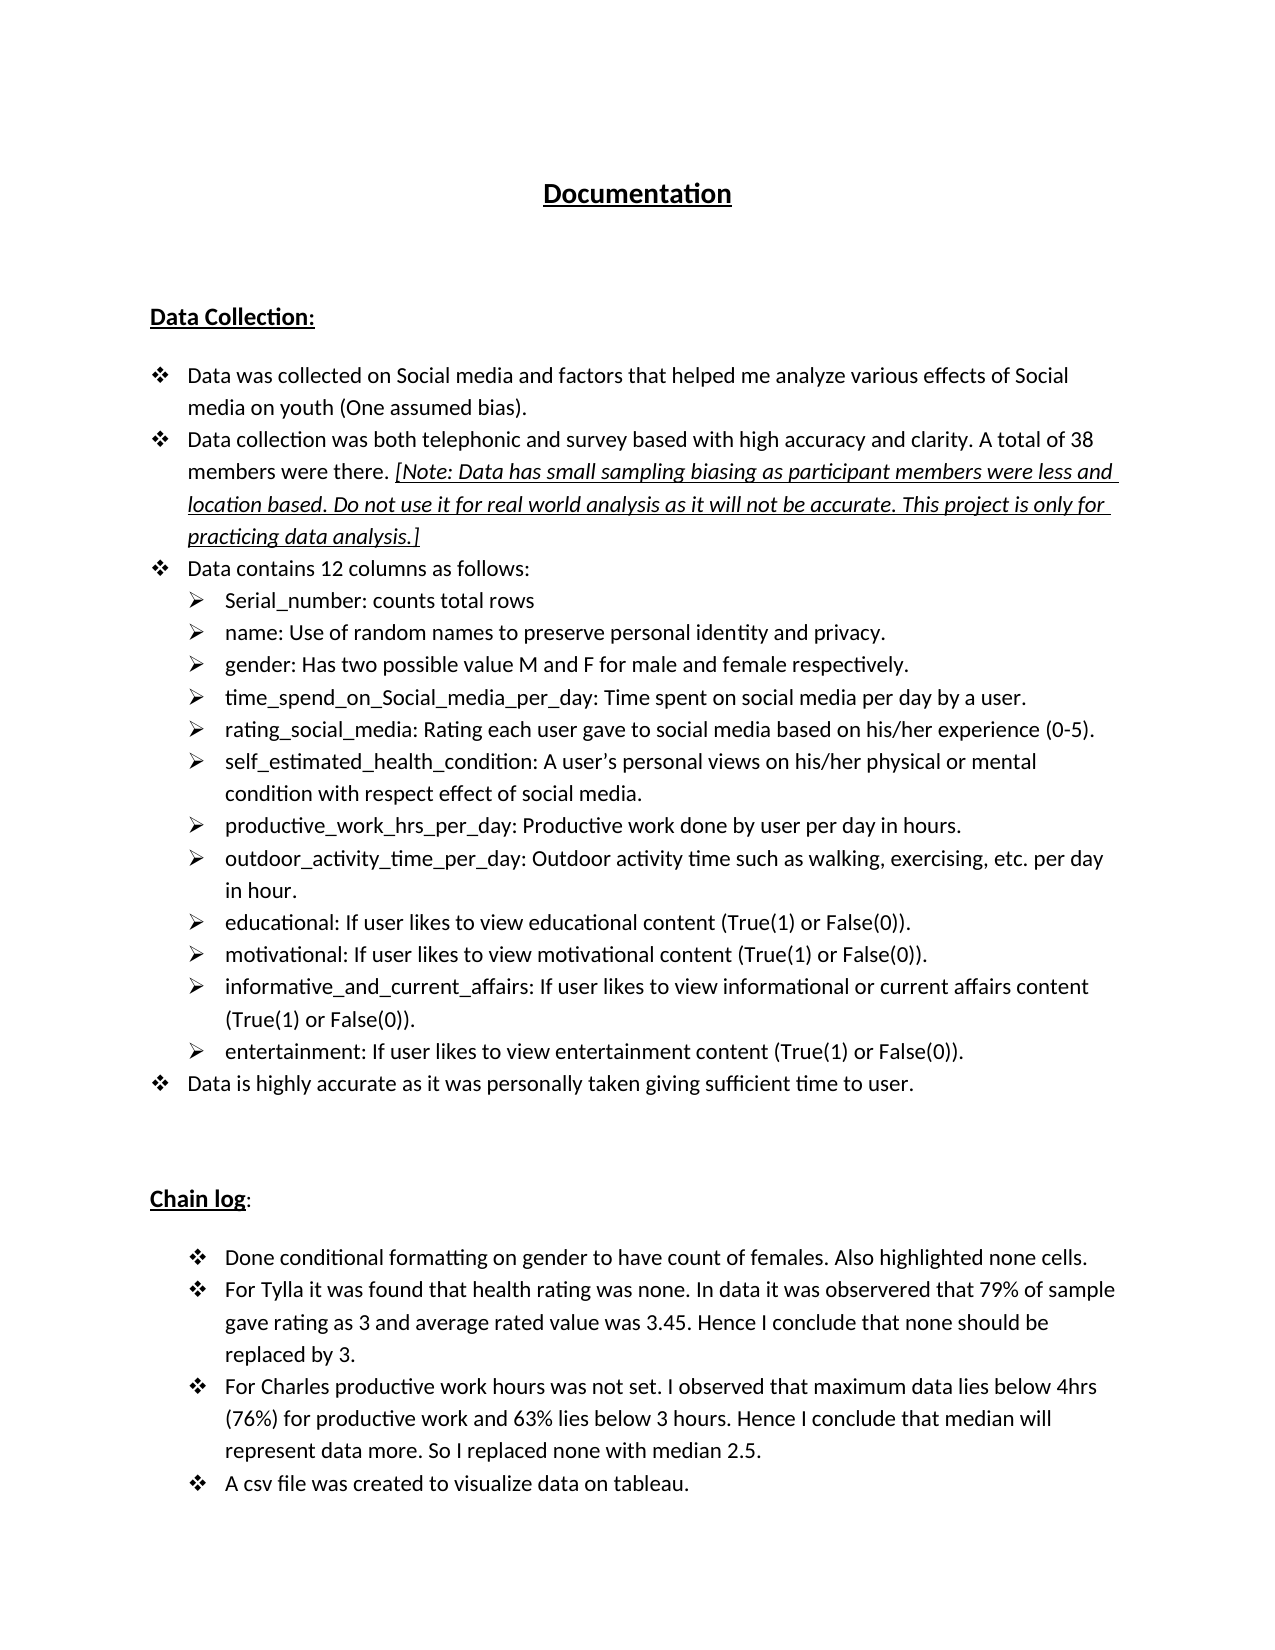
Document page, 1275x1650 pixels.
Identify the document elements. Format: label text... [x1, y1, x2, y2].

list entertainment: If user likes to view entertainment content (True(1) or False(0)). [187, 1037, 1125, 1065]
text Documentation [150, 175, 1125, 211]
list Data contains 12 columns as follows: [150, 554, 1125, 582]
list informative_and_current_affairs: If user likes to view informational or current affairs content (True(1) or False(0)). [187, 972, 1125, 1033]
list A csv file was created to visualize data on tableau. [187, 1469, 1125, 1497]
list Done conditional formatting on gender to have count of females. Also highlighted none cells. [187, 1243, 1125, 1271]
list For Tylla it was found that health rating was none. In data it was observered that 79% of sample gave rating as 3 and average rated value was 3.45. Hence I conclude that none should be replaced by 3. [187, 1276, 1125, 1368]
list productive_work_hrs_per_day: Productive work done by user per day in hours. [187, 812, 1125, 839]
list Data is highly accurate as it was personally taken giving sufficient time to user. [150, 1069, 1125, 1097]
list Data collection was both telephonic and survey based with high accuracy and clarity. A total of 38 members were there. [Note: Data has small sampling biasing as participant members were less and location based. Do not use it for real world analysis as it will not be accurate. This project is only for practicing data analysis.] [150, 425, 1125, 550]
list time_spend_on_Social_media_per_day: Time spent on social media per day by a user. [187, 683, 1125, 711]
list name: Use of random names to preserve personal identity and privacy. [187, 618, 1125, 646]
list educational: If user likes to view educational content (True(1) or False(0)). [187, 908, 1125, 936]
text Data Collection: [150, 301, 1125, 331]
list outdoor_activity_time_per_day: Outdoor activity time such as walking, exercising, etc. per day in hour. [187, 844, 1125, 904]
list gender: Has two possible value M and F for male and female respectively. [187, 651, 1125, 679]
list Serial_number: counts total rows [187, 586, 1125, 614]
list For Charles productive work hours was not set. I observed that maximum data lies below 4hrs (76%) for productive work and 63% lies below 3 hours. Hence I conclude that median will represent data more. So I replaced none with median 2.5. [187, 1372, 1125, 1464]
list motivational: If user likes to view motivational content (True(1) or False(0)). [187, 940, 1125, 968]
text Chain log: [150, 1183, 1125, 1214]
list rating_social_media: Rating each user gave to social media based on his/her experience (0-5). [187, 715, 1125, 743]
list Data was collected on Social media and factors that helped me analyze various effects of Social media on youth (One assumed bias). [150, 361, 1125, 421]
list self_estimated_health_condition: A user’s personal views on his/her physical or mental condition with respect effect of social media. [187, 747, 1125, 807]
